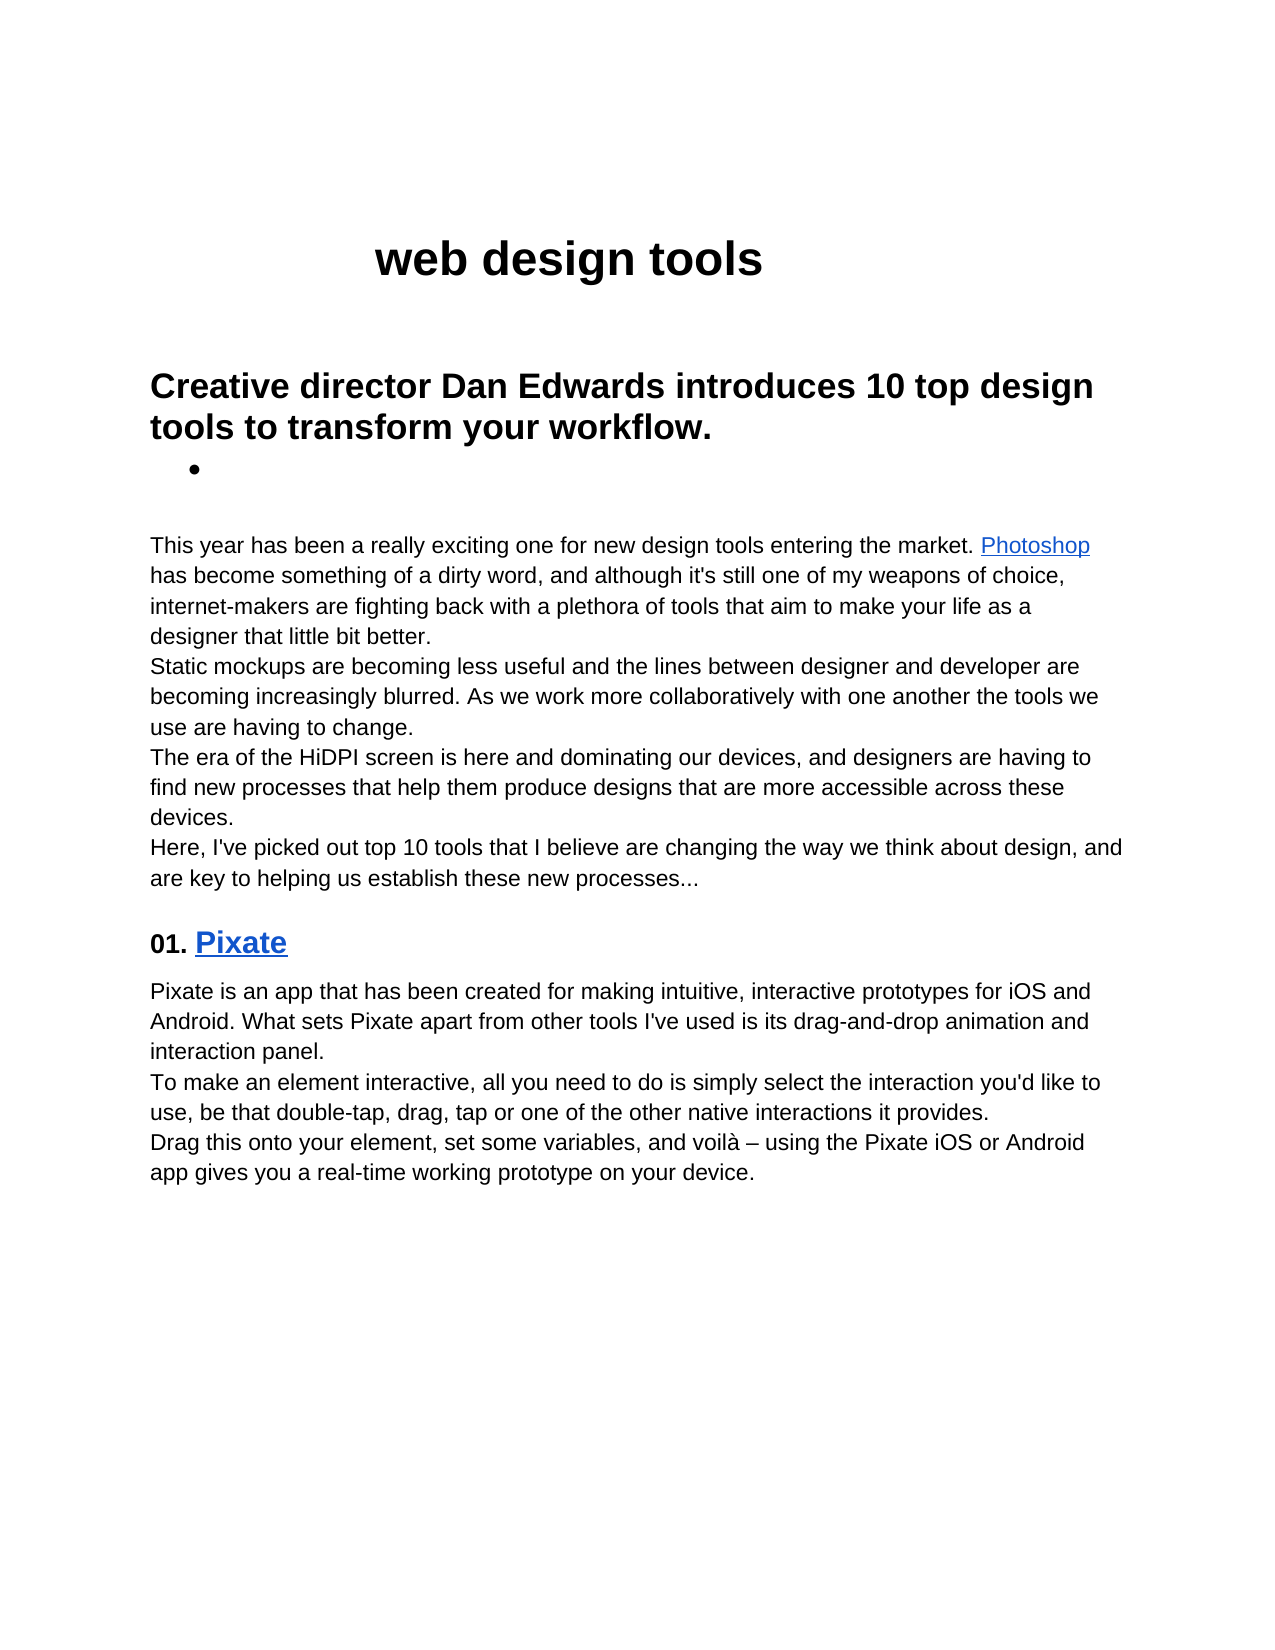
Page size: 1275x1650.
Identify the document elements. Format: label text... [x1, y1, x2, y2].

subtitle web design tools [300, 230, 1125, 285]
text Here, I've picked out top 10 tools that I believe are changing the way we think about design, and are key to helping us establish these new processes... [150, 834, 1125, 891]
text Drag this onto your element, set some variables, and voilà – using the Pixate iOS or Android app gives you a real-time working prototype on your device. [150, 1129, 1125, 1186]
text This year has been a really exciting one for new design tools entering the market. Photoshop has become something of a dirty word, and although it's still one of my weapons of choice, internet-makers are fighting back with a plethora of tools that aim to make your life as a designer that little bit better. [150, 532, 1125, 649]
text The era of the HiDPI screen is here and dominating our devices, and designers are having to find new processes that help them produce designs that are more accessible across these devices. [150, 744, 1125, 831]
subtitle Creative director Dan Edwards introduces 10 top design tools to transform your workflow. [150, 366, 1125, 447]
text Static mockups are becoming less useful and the lines between designer and developer are becoming increasingly blurred. As we work more collaboratively with one another the tools we use are having to change. [150, 653, 1125, 740]
text To make an element interactive, all you need to do is simply select the interaction you'd like to use, be that double-tap, drag, tap or one of the other native interactions it provides. [150, 1068, 1125, 1125]
text Pixate is an app that has been created for making intuitive, interactive prototypes for iOS and Android. What sets Pixate apart from other tools I've used is its drag-and-drop animation and interaction panel. [150, 978, 1125, 1065]
subtitle 01. Pixate [150, 924, 1125, 960]
